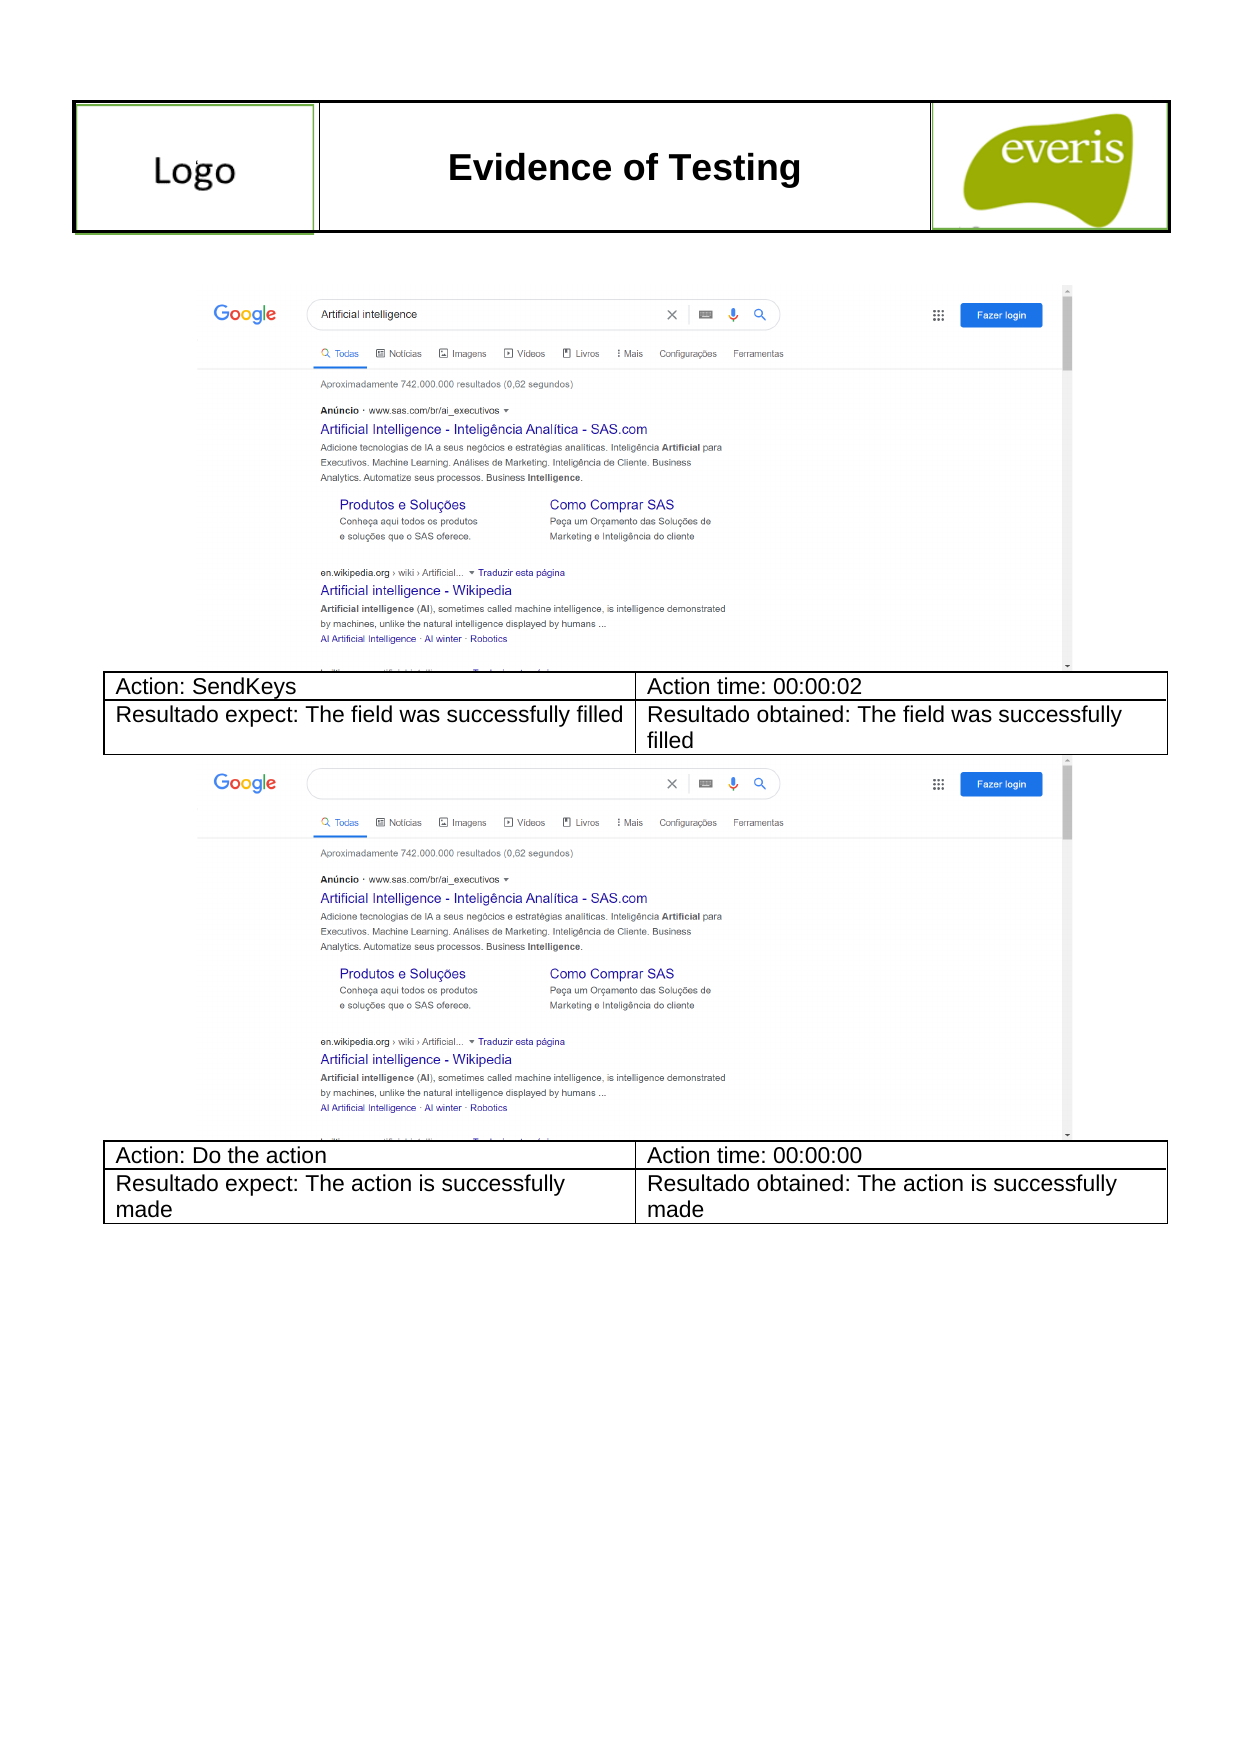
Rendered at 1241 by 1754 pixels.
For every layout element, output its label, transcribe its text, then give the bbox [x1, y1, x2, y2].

table_cell Resultado obtained: The field was successfully filled [636, 699, 1167, 753]
table_header Action: Do the action [105, 1142, 635, 1168]
table_cell Resultado expect: The action is successfully made [105, 1170, 635, 1223]
picture [76, 104, 315, 230]
table_header Action time: 00:00:02 [636, 673, 1167, 699]
table_cell Resultado expect: The field was successfully filled [105, 701, 635, 753]
table_header Action time: 00:00:00 [636, 1142, 1167, 1168]
picture [197, 755, 1073, 1140]
picture [932, 103, 1168, 230]
table_header Action: SendKeys [105, 673, 635, 699]
table_cell Resultado obtained: The action is successfully made [636, 1168, 1167, 1223]
picture [197, 285, 1073, 671]
